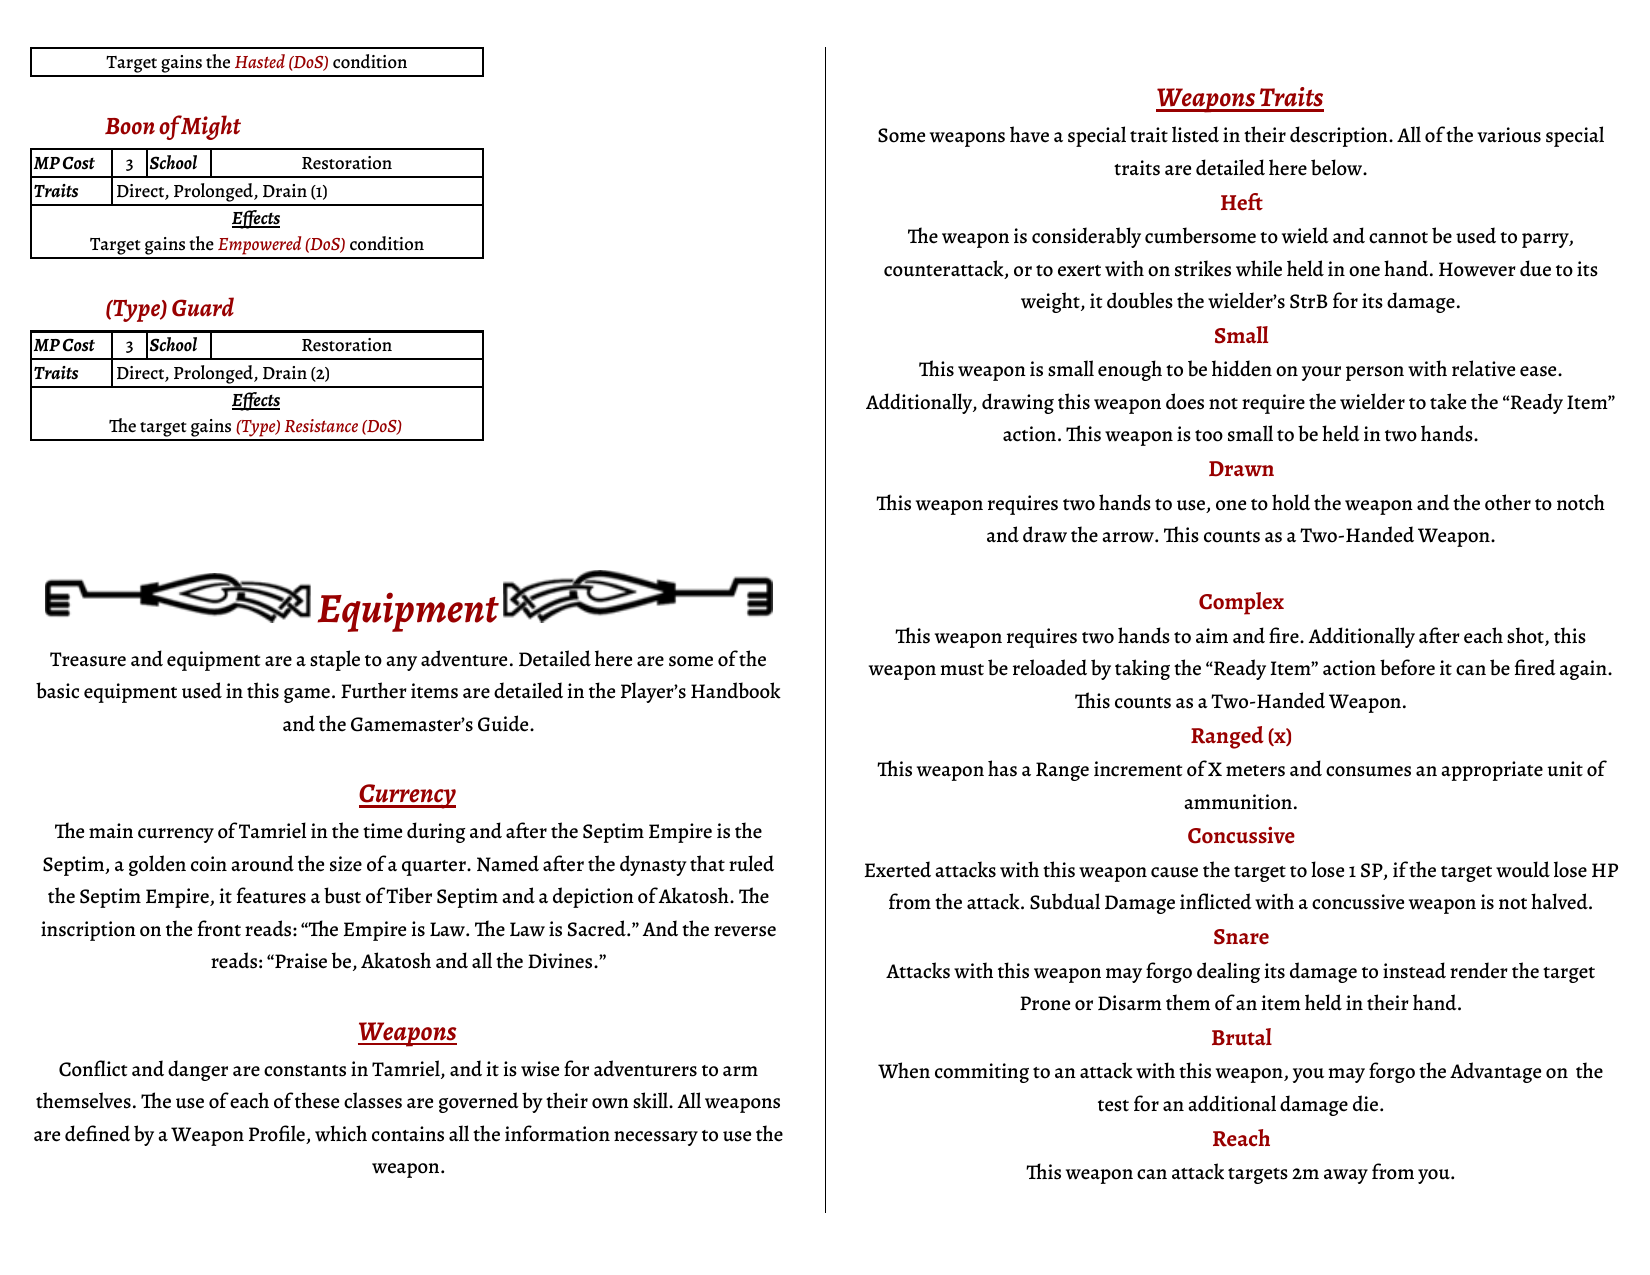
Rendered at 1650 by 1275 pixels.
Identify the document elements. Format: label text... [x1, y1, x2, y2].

table_header School [148, 333, 210, 358]
text Brutal [862, 1022, 1620, 1053]
table_header Restoration [212, 333, 482, 358]
text This weapon can attack targets 2m away from you. [862, 1158, 1620, 1187]
text Small [862, 320, 1620, 351]
subtitle Currency [30, 775, 787, 812]
table_cell Effects The target gains (Type) Resistance (DoS) [32, 388, 482, 439]
table_cell Traits [32, 360, 111, 386]
text When commiting to an attack with this weapon, you may forgo the Advantage on the test for an additional damage die. [862, 1058, 1620, 1118]
text Exerted attacks with this weapon cause the target to lose 1 SP, if the target would lose HP from the attack. Subdual Damage inflicted with a concussive weapon is not halved. [862, 856, 1620, 917]
picture [503, 570, 773, 623]
table_header 3 [113, 150, 146, 176]
table_header Restoration [212, 150, 482, 176]
text Complex [862, 586, 1620, 618]
table_cell Effects Target gains the Hasted (DoS) condition [32, 49, 482, 74]
text Treasure and equipment are a staple to any adventure. Detailed here are some of the basic equipment used in this game. Further items are detailed in the Player’s Handbook and the Gamemaster’s Guide. [30, 645, 787, 738]
text (Type) Guard [30, 291, 787, 325]
text Some weapons have a special trait listed in their description. All of the various special traits are detailed here below. [862, 122, 1620, 183]
table_cell Direct, Prolonged, Drain (1) [113, 178, 482, 203]
table_cell Traits [32, 178, 111, 203]
text The main currency of Tamriel in the time during and after the Septim Empire is the Septim, a golden coin around the size of a quarter. Named after the dynasty that ruled the Septim Empire, it features a bust of Tiber Septim and a depiction of Akatosh. The inscription on the front reads: “The Empire is Law. The Law is Sacred.” And the reverse reads: “Praise be, Akatosh and all the Divines.” [30, 818, 787, 976]
text Concussive [862, 820, 1620, 852]
text Ranged (x) [862, 720, 1620, 751]
table_header 3 [113, 333, 146, 358]
table_header School [148, 150, 210, 176]
text Reach [862, 1123, 1620, 1154]
table_cell Effects Target gains the Empowered (DoS) condition [32, 206, 482, 257]
picture [45, 573, 311, 623]
subtitle Weapons Traits [862, 79, 1620, 116]
text Boon of Might [30, 109, 787, 143]
text Drawn [862, 453, 1620, 484]
text Snare [862, 921, 1620, 952]
table_header MP Cost [32, 150, 111, 176]
text This weapon requires two hands to use, one to hold the weapon and the other to notch and draw the arrow. This counts as a Two-Handed Weapon. [862, 489, 1620, 550]
text This weapon is small enough to be hidden on your person with relative ease. Additionally, drawing this weapon does not require the wielder to take the “Ready Item” action. This weapon is too small to be held in two hands. [862, 356, 1620, 449]
subtitle Weapons [30, 1013, 787, 1049]
text The weapon is considerably cumbersome to wield and cannot be used to parry, counterattack, or to exert with on strikes while held in one hand. However due to its weight, it doubles the wielder’s StrB for its damage. [862, 222, 1620, 316]
table_cell Direct, Prolonged, Drain (2) [113, 360, 482, 386]
text Conflict and danger are constants in Tamriel, and it is wise for adventurers to arm themselves. The use of each of these classes are governed by their own skill. All weapons are defined by a Weapon Profile, which contains all the information necessary to use the weapon. [30, 1055, 787, 1181]
text Heft [862, 187, 1620, 218]
table_header MP Cost [32, 333, 111, 358]
text This weapon has a Range increment of X meters and consumes an appropriate unit of ammunition. [862, 755, 1620, 816]
text Attacks with this weapon may forgo dealing its damage to instead render the target Prone or Disarm them of an item held in their hand. [862, 957, 1620, 1018]
text This weapon requires two hands to aim and fire. Additionally after each shot, this weapon must be reloaded by taking the “Ready Item” action before it can be fired again. This counts as a Two-Handed Weapon. [862, 622, 1620, 716]
